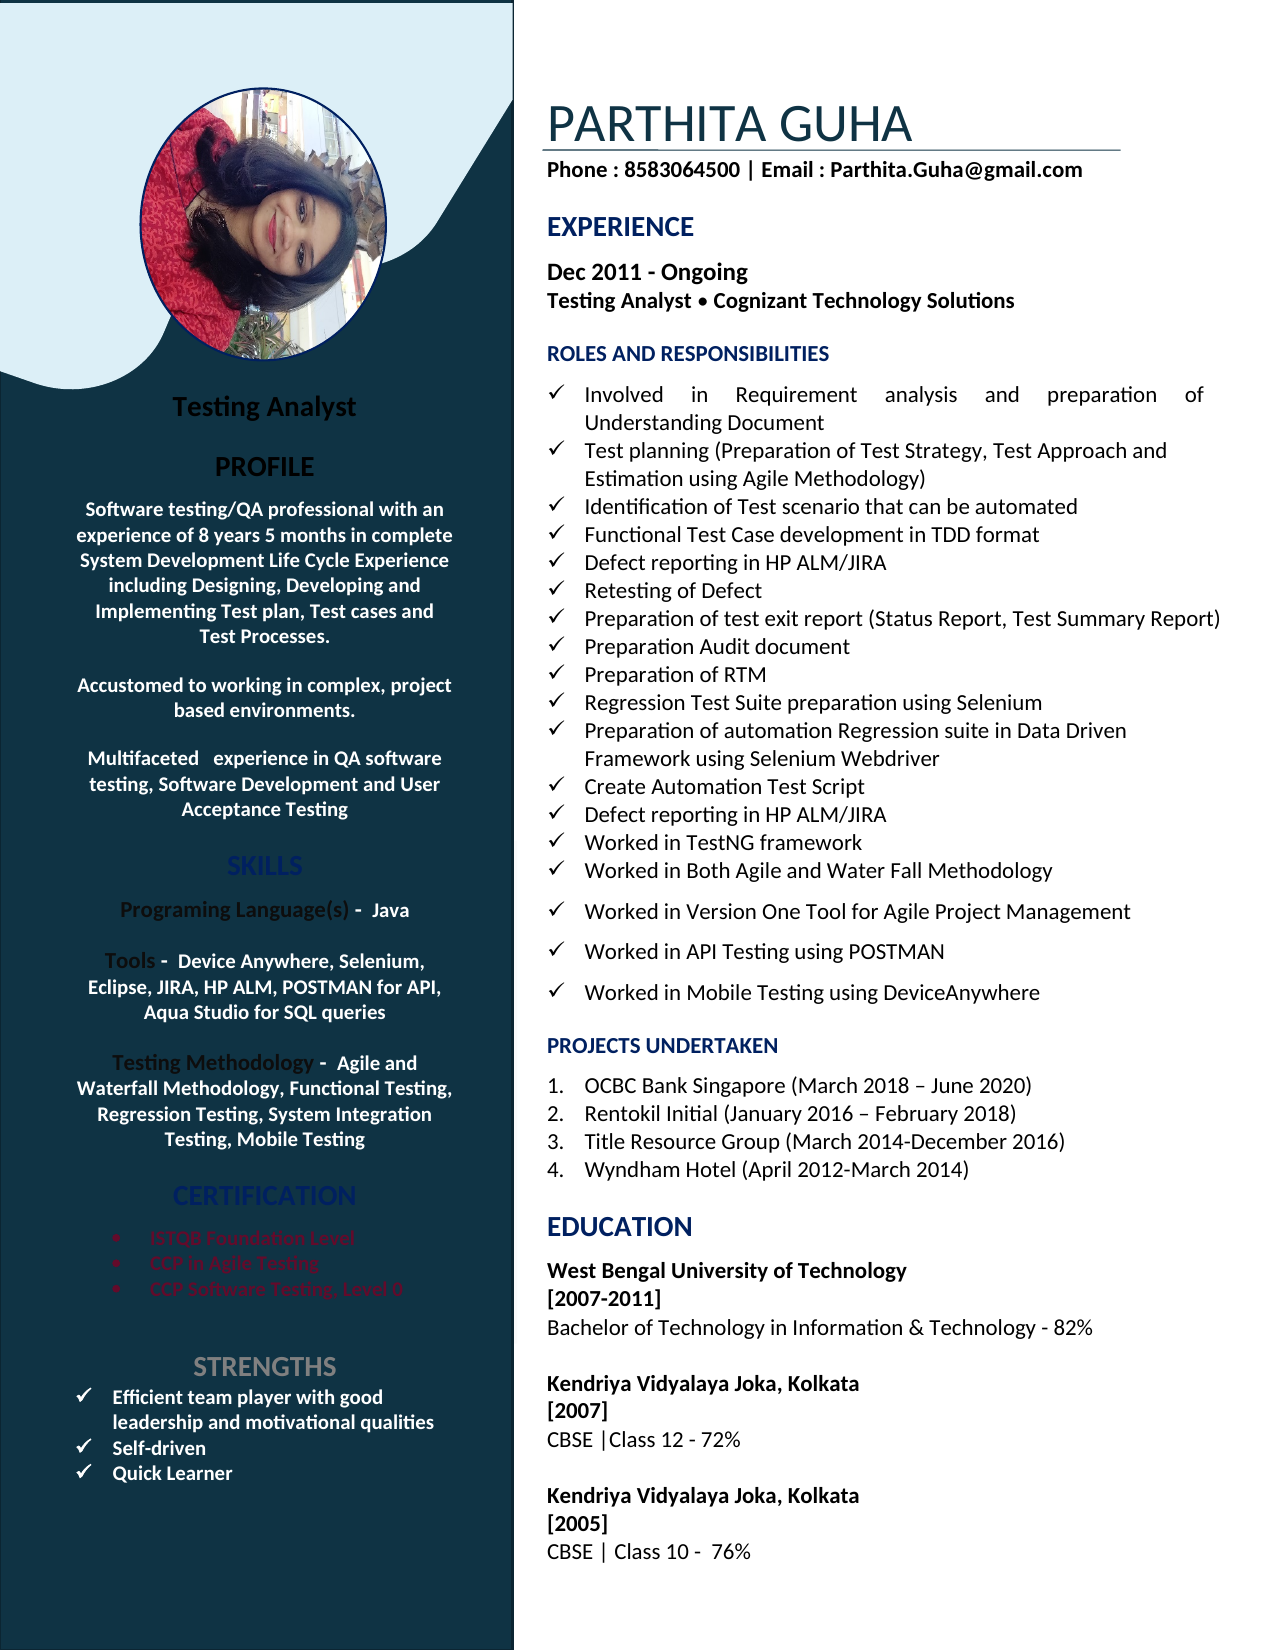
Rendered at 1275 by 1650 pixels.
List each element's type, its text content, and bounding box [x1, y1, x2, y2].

table_header [454, 89, 535, 1583]
picture [142, 90, 384, 359]
table_cell Testing Analyst profile Software testing/QA professional with an experience of 8 years 5 months in complete System Development Life Cycle Experience including Designing, Developing and Implementing Test plan, Test cases and Test Processes. Accustomed to working in complex, project based environments. Multifaceted experience in QA software testing, Software Development and User Acceptance Testing Skills Programing Language(s) - Java Tools - Device Anywhere, Selenium, Eclipse, JIRA, HP ALM, POSTMAN for API, Aqua Studio for SQL queries Testing Methodology - Agile and Waterfall Methodology, Functional Testing, Regression Testing, System Integration Testing, Mobile Testing CErtification ISTQB Foundation Level CCP in Agile Testing CCP Software Testing, Level 0 Strengths Efficient team player with good leadership and motivational qualities Self-driven Quick Learner [75, 388, 454, 1583]
table_header parthita guha Phone : 8583064500 | Email : Parthita.Guha@gmail.com Experience Dec 2011 - Ongoing Testing Analyst • Cognizant Technology Solutions roles and responsibilities Involved in Requirement analysis and preparation of Understanding Document Test planning (Preparation of Test Strategy, Test Approach and Estimation using Agile Methodology) Identification of Test scenario that can be automated Functional Test Case development in TDD format Defect reporting in HP ALM/JIRA Retesting of Defect Preparation of test exit report (Status Report, Test Summary Report) Preparation Audit document Preparation of RTM Regression Test Suite preparation using Selenium Preparation of automation Regression suite in Data Driven Framework using Selenium Webdriver Create Automation Test Script Defect reporting in HP ALM/JIRA Worked in TestNG framework Worked in Both Agile and Water Fall Methodology Worked in Version One Tool for Agile Project Management Worked in API Testing using POSTMAN Worked in Mobile Testing using DeviceAnywhere projects undertaken OCBC Bank Singapore (March 2018 – June 2020) Rentokil Initial (January 2016 – February 2018) Title Resource Group (March 2014-December 2016) Wyndham Hotel (April 2012-March 2014) Education West Bengal University of Technology [2007-2011] Bachelor of Technology in Information & Technology - 82% Kendriya Vidyalaya Joka, Kolkata [2007] CBSE |Class 12 - 72% Kendriya Vidyalaya Joka, Kolkata [2005] CBSE | Class 10 - 76% [535, 89, 1216, 1583]
table_header [75, 89, 454, 388]
